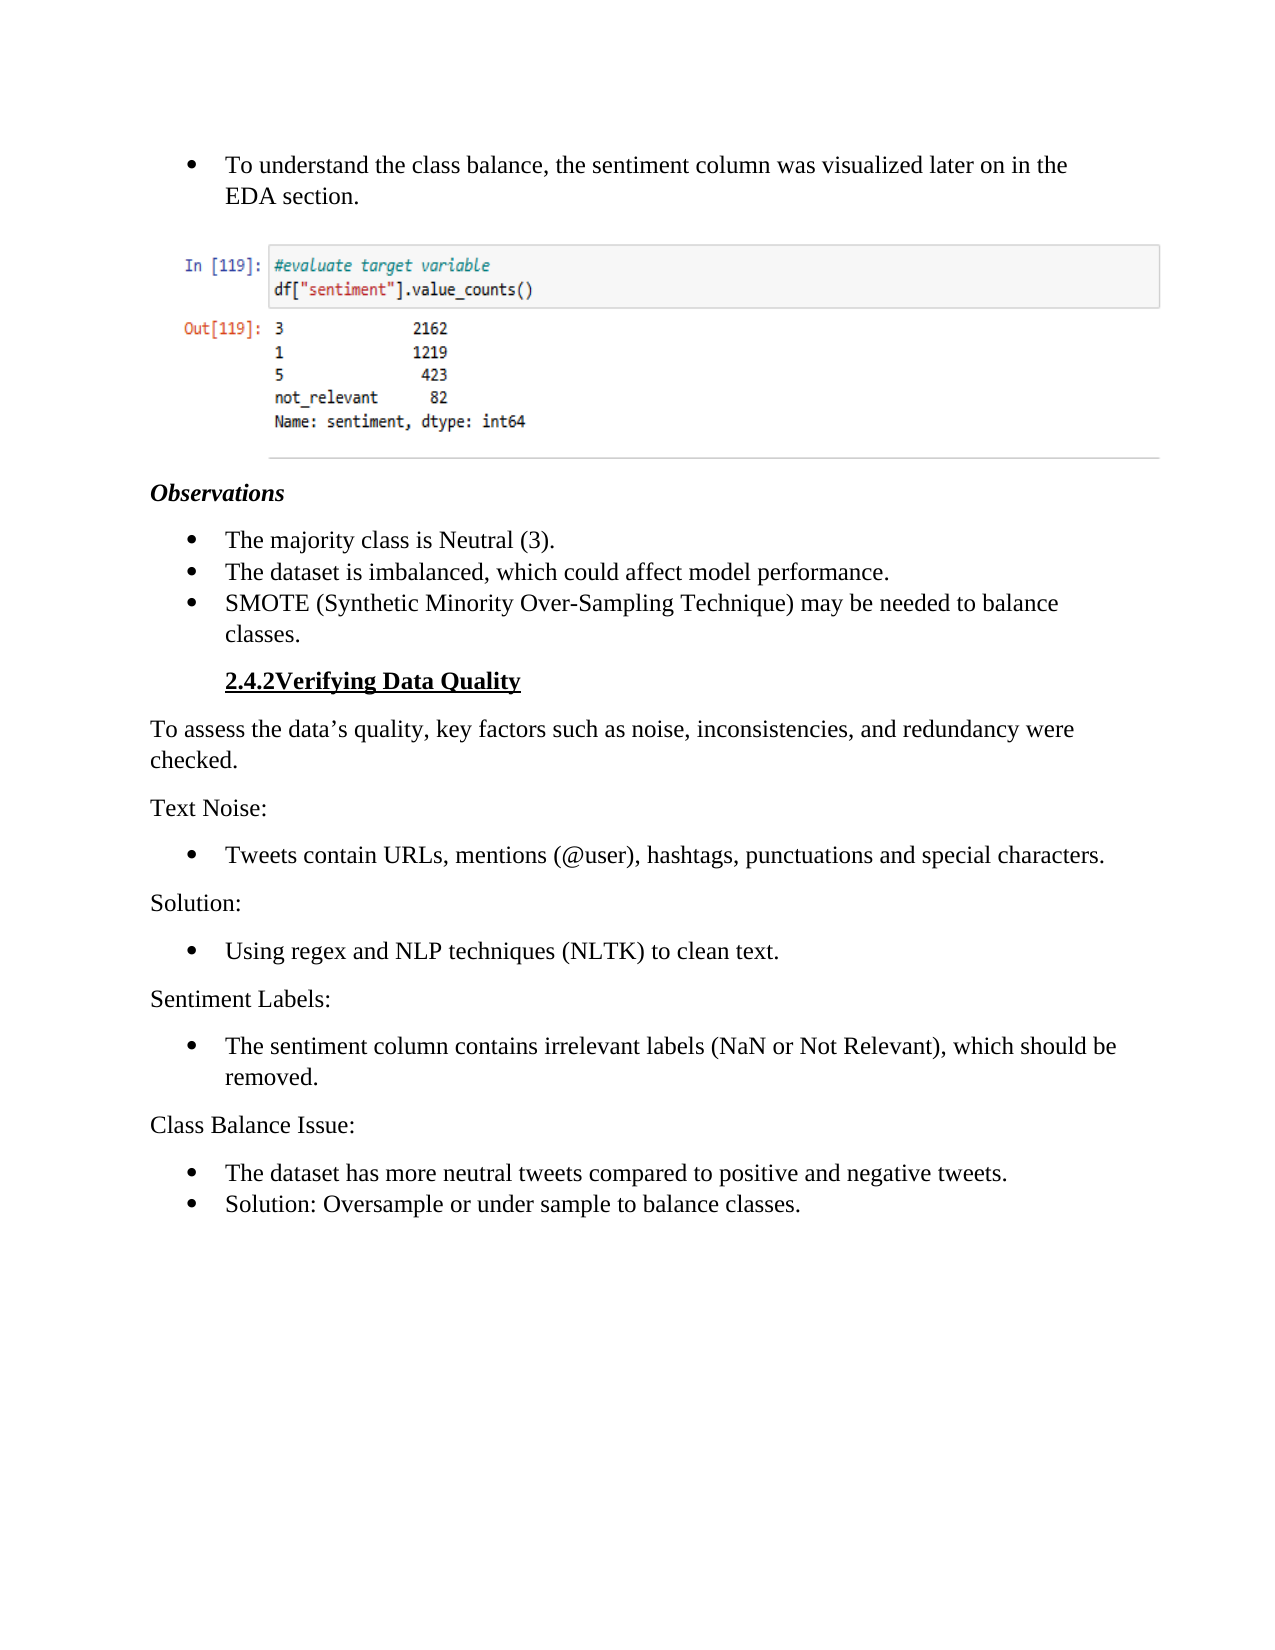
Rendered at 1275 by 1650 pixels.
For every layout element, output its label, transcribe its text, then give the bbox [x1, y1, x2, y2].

list Tweets contain URLs, mentions (@user), hashtags, punctuations and special characters. [187, 841, 1125, 869]
list The dataset is imbalanced, which could affect model performance. [187, 557, 1125, 585]
list The majority class is Neutral (3). [187, 526, 1125, 554]
text Text Noise: [150, 793, 1125, 822]
text Class Balance Issue: [150, 1110, 1125, 1139]
text Observations [150, 478, 1125, 507]
list To understand the class balance, the sentiment column was visualized later on in the EDA section. [187, 150, 1125, 210]
list SMOTE (Synthetic Minority Over-Sampling Technique) may be needed to balance classes. [187, 588, 1125, 647]
text 2.4.2Verifying Data Quality [150, 666, 1125, 695]
text Sentiment Labels: [150, 984, 1125, 1012]
text Solution: [150, 888, 1125, 917]
list Solution: Oversample or under sample to balance classes. [187, 1189, 1125, 1218]
list The sentiment column contains irrelevant labels (NaN or Not Relevant), which should be removed. [187, 1031, 1125, 1091]
list The dataset has more neutral tweets compared to positive and negative tweets. [187, 1158, 1125, 1187]
picture [150, 228, 1184, 459]
text To assess the data’s quality, key factors such as noise, inconsistencies, and redundancy were checked. [150, 714, 1125, 774]
list Using regex and NLP techniques (NLTK) to clean text. [187, 936, 1125, 965]
